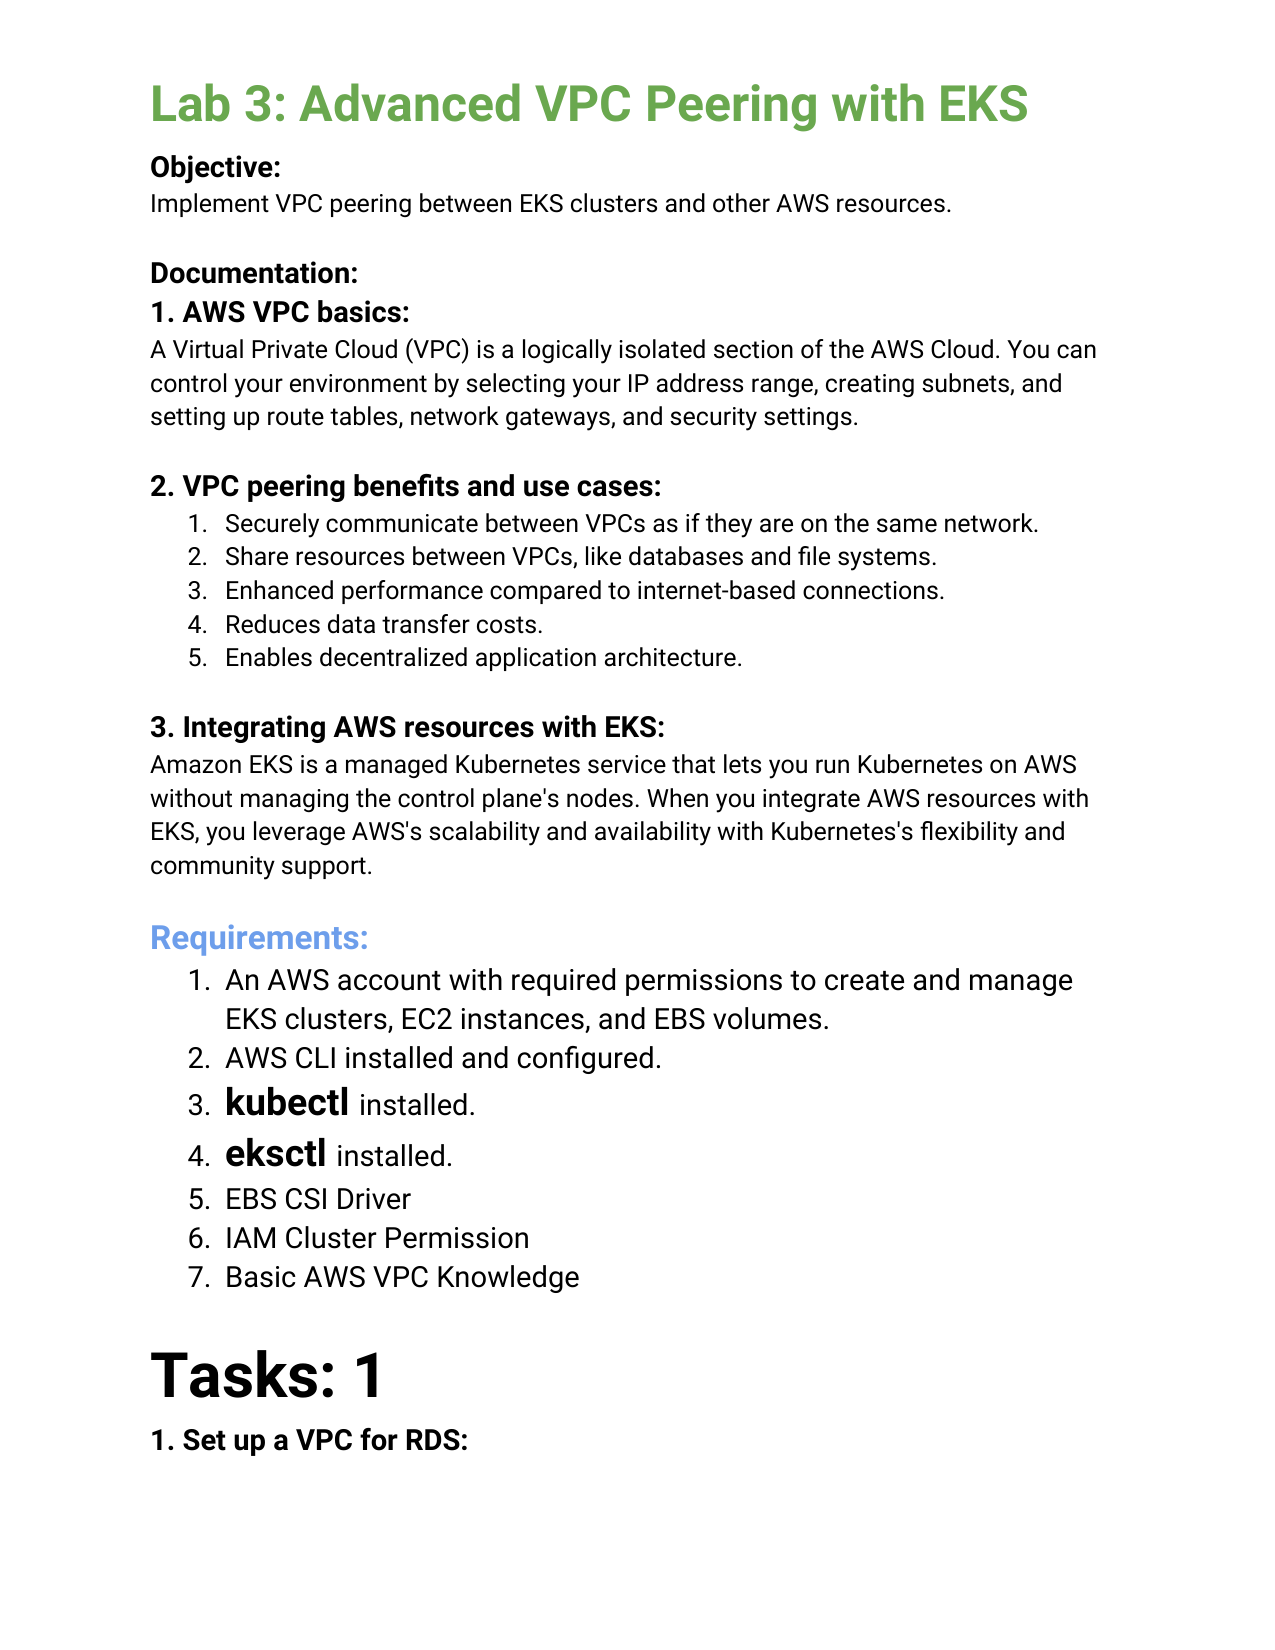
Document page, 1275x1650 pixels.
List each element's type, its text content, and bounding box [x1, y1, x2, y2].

text 1. Set up a VPC for RDS: [150, 1423, 1125, 1457]
list AWS CLI installed and configured. [187, 1042, 1125, 1076]
text 1. AWS VPC basics: [150, 296, 1125, 330]
list Share resources between VPCs, like databases and file systems. [187, 543, 1125, 572]
list Securely communicate between VPCs as if they are on the same network. [187, 509, 1125, 538]
text Requirements: [150, 918, 1125, 957]
list Basic AWS VPC Knowledge [187, 1261, 1125, 1295]
list IAM Cluster Permission [187, 1221, 1125, 1256]
list EBS CSI Driver [187, 1182, 1125, 1216]
text Objective: [150, 150, 1125, 184]
text Implement VPC peering between EKS clusters and other AWS resources. [150, 189, 1125, 218]
list An AWS account with required permissions to create and manage EKS clusters, EC2 instances, and EBS volumes. [187, 963, 1125, 1037]
list kubectl installed. [187, 1081, 1125, 1125]
text 3. Integrating AWS resources with EKS: [150, 711, 1125, 745]
list Enables decentralized application architecture. [187, 643, 1125, 673]
text A Virtual Private Cloud (VPC) is a logically isolated section of the AWS Cloud. You can control your environment by selecting your IP address range, creating subnets, and setting up route tables, network gateways, and security settings. [150, 335, 1125, 432]
text 2. VPC peering benefits and use cases: [150, 470, 1125, 504]
text Tasks: 1 [150, 1339, 1125, 1412]
list eksctl installed. [187, 1132, 1125, 1176]
list Enhanced performance compared to internet-based connections. [187, 576, 1125, 606]
text Amazon EKS is a managed Kubernetes service that lets you run Kubernetes on AWS without managing the control plane's nodes. When you integrate AWS resources with EKS, you leverage AWS's scalability and availability with Kubernetes's flexibility and community support. [150, 750, 1125, 880]
list Reduces data transfer costs. [187, 610, 1125, 639]
text Documentation: [150, 257, 1125, 291]
